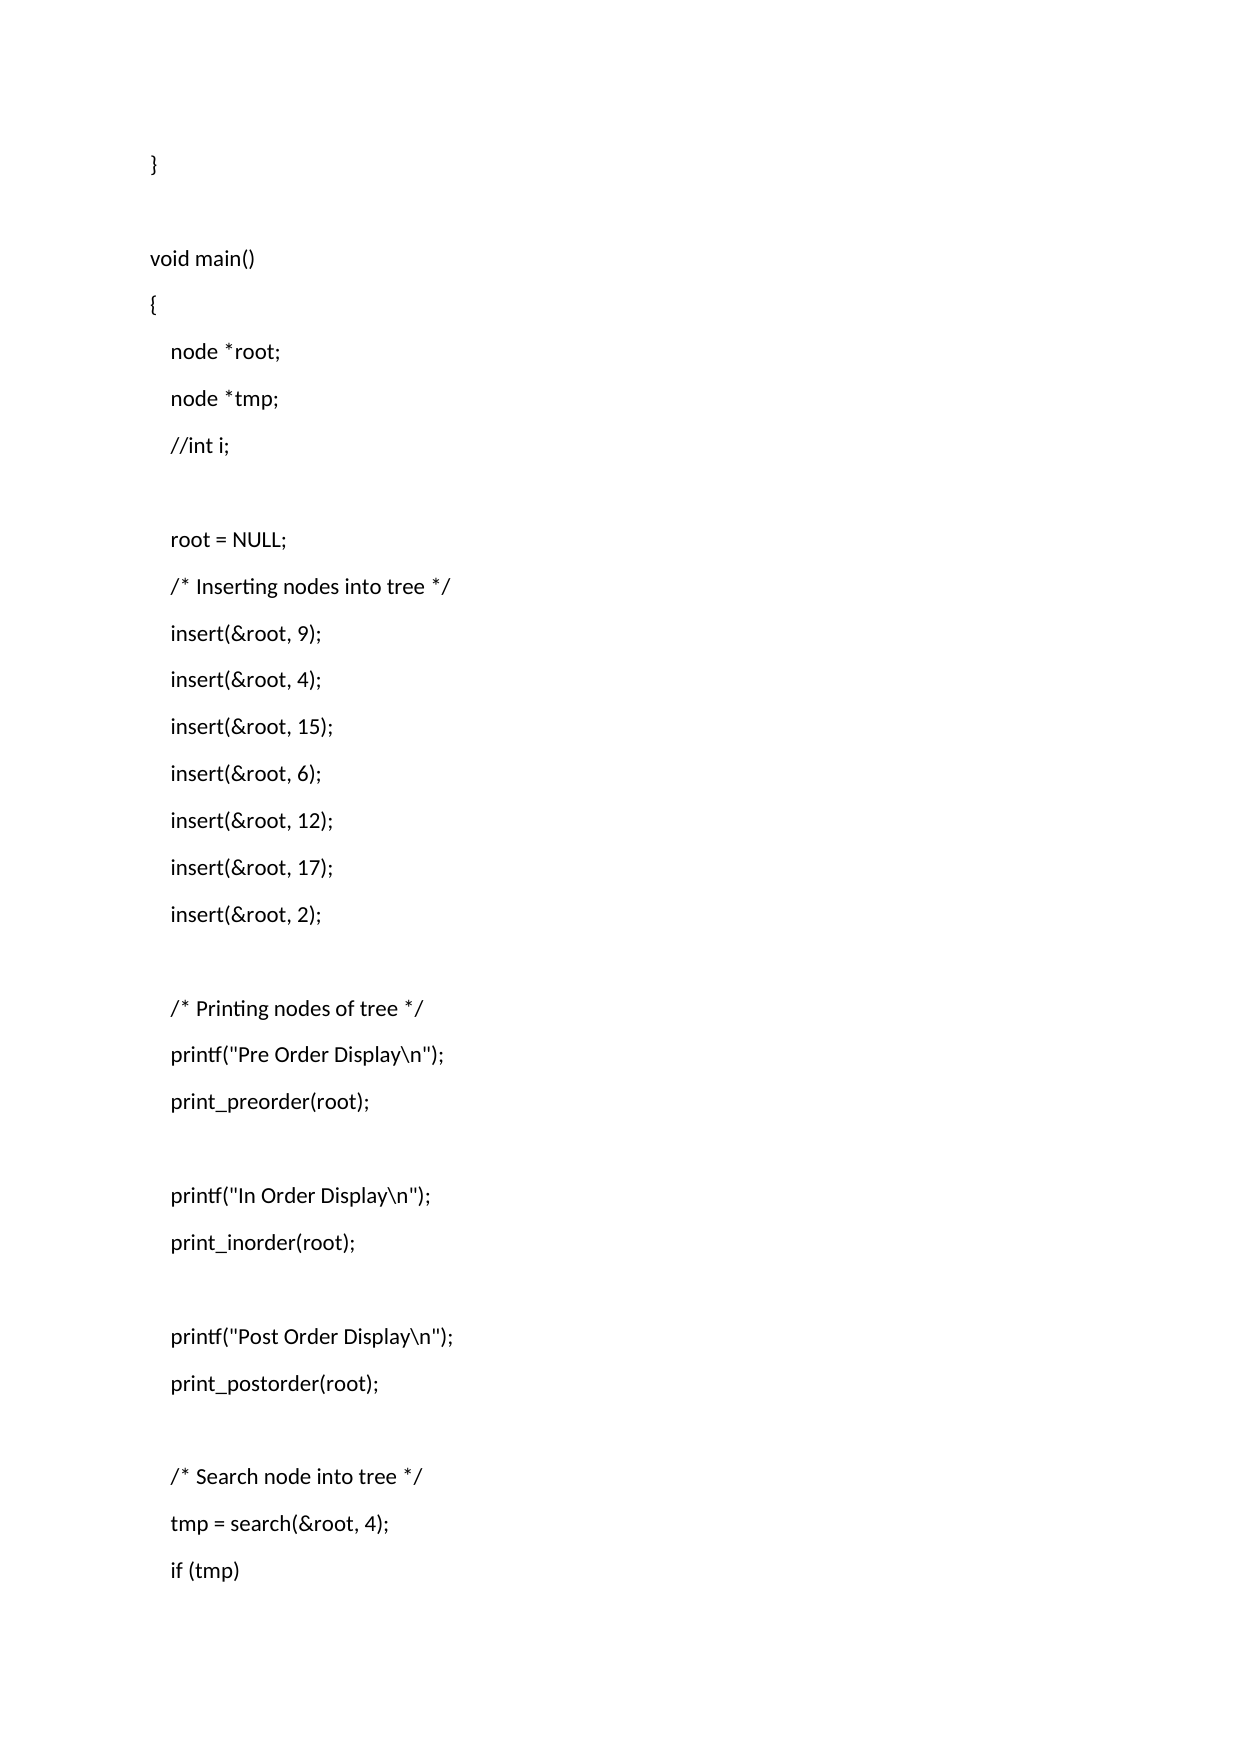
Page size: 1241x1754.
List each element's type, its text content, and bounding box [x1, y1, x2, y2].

text //int i; [150, 431, 1090, 459]
text insert(&root, 2); [150, 900, 1090, 928]
text /* Printing nodes of tree */ [150, 994, 1090, 1022]
text insert(&root, 4); [150, 666, 1090, 694]
text tmp = search(&root, 4); [150, 1509, 1090, 1537]
text insert(&root, 15); [150, 712, 1090, 741]
text node *root; [150, 337, 1090, 366]
text printf("In Order Display\n"); [150, 1181, 1090, 1209]
text } [150, 150, 1090, 178]
text printf("Post Order Display\n"); [150, 1322, 1090, 1350]
text insert(&root, 6); [150, 759, 1090, 787]
text root = NULL; [150, 525, 1090, 553]
text insert(&root, 9); [150, 619, 1090, 647]
text print_inorder(root); [150, 1228, 1090, 1256]
text print_postorder(root); [150, 1369, 1090, 1397]
text if (tmp) [150, 1556, 1090, 1584]
text /* Search node into tree */ [150, 1462, 1090, 1491]
text void main() [150, 244, 1090, 272]
text print_preorder(root); [150, 1087, 1090, 1116]
text node *tmp; [150, 384, 1090, 412]
text insert(&root, 12); [150, 806, 1090, 834]
text printf("Pre Order Display\n"); [150, 1041, 1090, 1069]
text /* Inserting nodes into tree */ [150, 572, 1090, 600]
text { [150, 291, 1090, 319]
text insert(&root, 17); [150, 853, 1090, 881]
